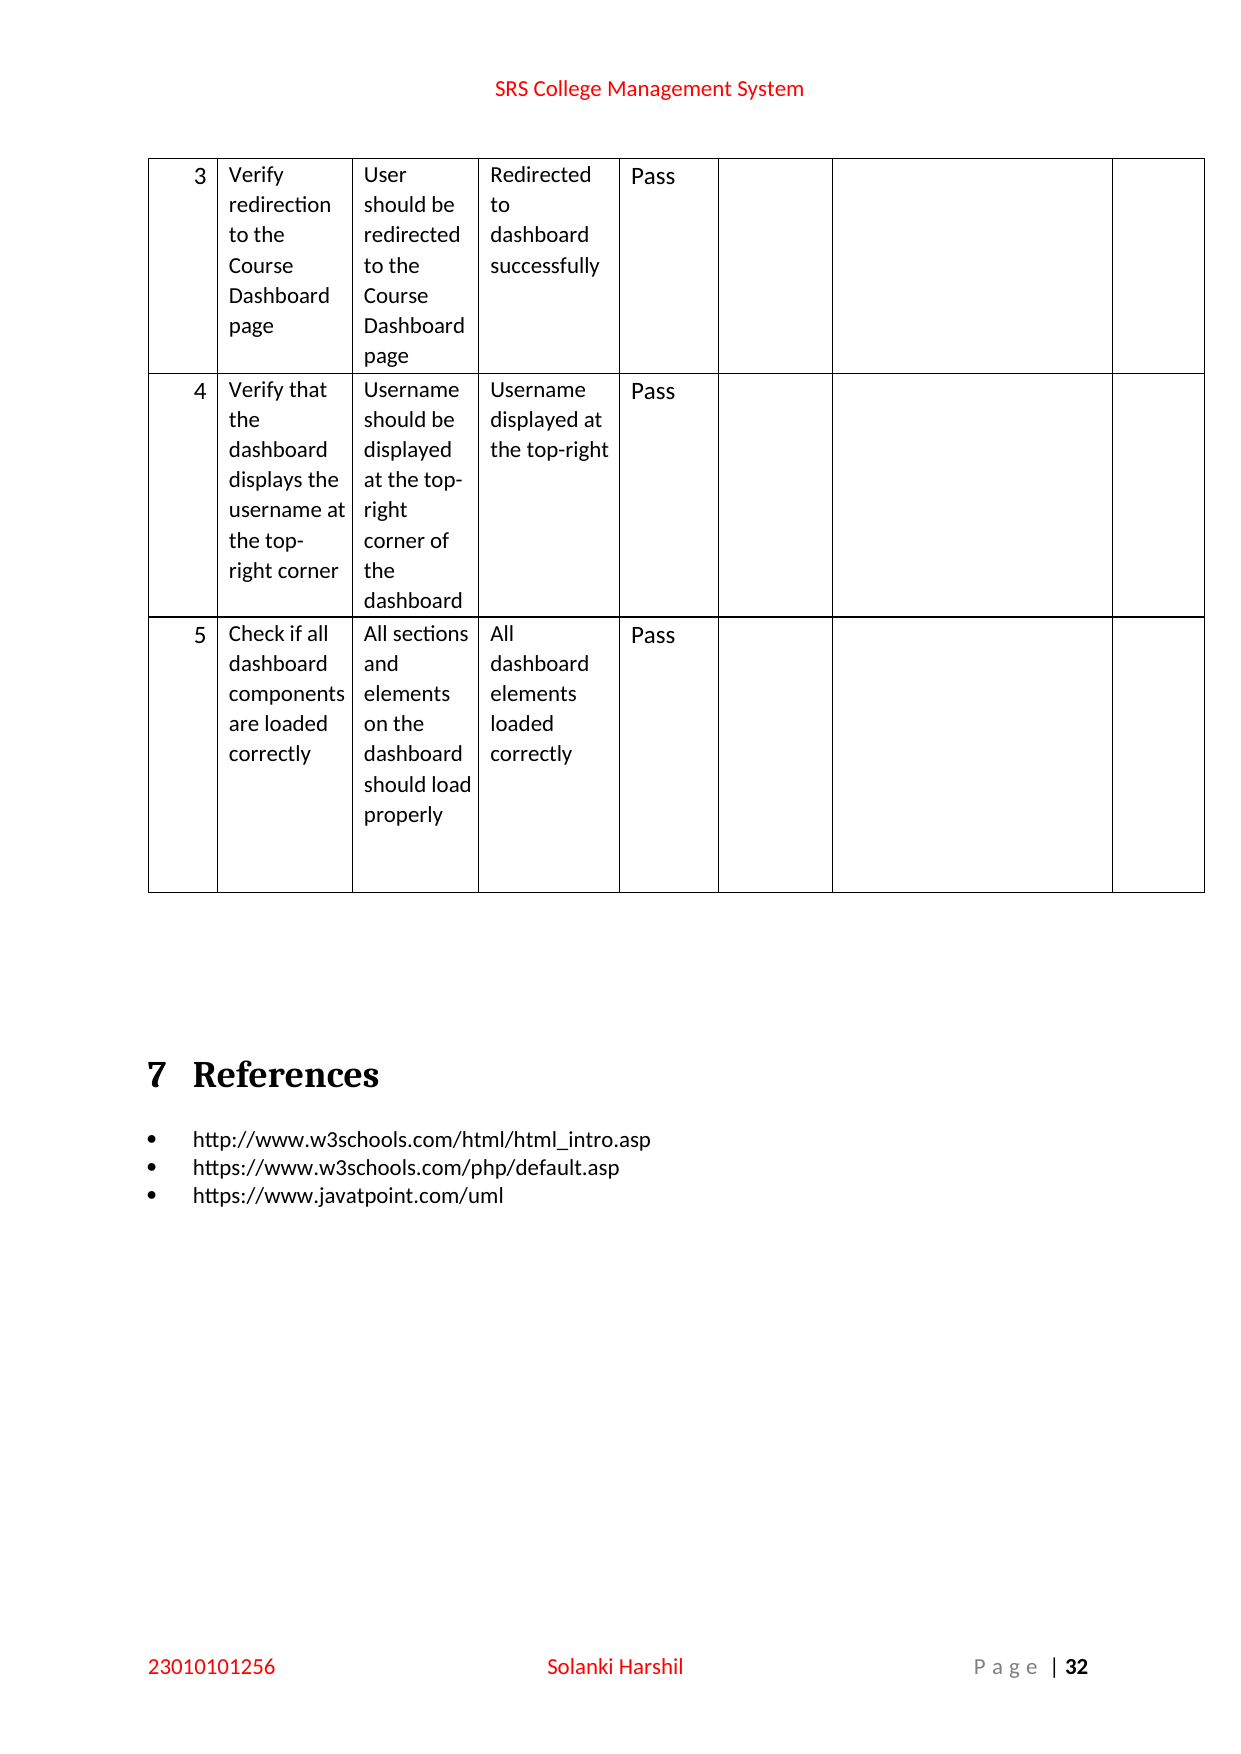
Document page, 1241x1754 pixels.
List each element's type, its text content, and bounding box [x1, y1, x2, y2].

table_cell [833, 374, 1112, 616]
table_cell All dashboard elements loaded correctly [479, 618, 619, 892]
table_cell Check if all dashboard components are loaded correctly [218, 618, 352, 892]
table_cell [1113, 374, 1204, 616]
list https://www.javatpoint.com/uml [148, 1181, 1152, 1209]
list https://www.w3schools.com/php/default.asp [148, 1153, 1152, 1181]
table_cell Username displayed at the top-right [479, 374, 619, 616]
table_cell All sections and elements on the dashboard should load properly [353, 618, 478, 892]
table_cell [719, 374, 832, 616]
table_cell [833, 159, 1112, 372]
table_cell User should be redirected to the Course Dashboard page [353, 159, 478, 372]
table_cell [833, 618, 1112, 892]
table_cell [1113, 159, 1204, 372]
table_cell Verify that the dashboard displays the username at the top-right corner [218, 374, 352, 616]
table_cell [1113, 618, 1204, 892]
table_cell [719, 618, 832, 892]
table_cell Verify redirection to the Course Dashboard page [218, 159, 352, 372]
subtitle References [148, 1054, 1152, 1097]
table_cell Pass [620, 159, 718, 372]
list http://www.w3schools.com/html/html_intro.asp [148, 1125, 1152, 1153]
table_cell Redirected to dashboard successfully [479, 159, 619, 372]
table_cell 3 [149, 159, 217, 372]
table_cell Username should be displayed at the top-right corner of the dashboard [353, 374, 478, 616]
table_cell [719, 159, 832, 372]
table_cell Pass [620, 374, 718, 616]
table_cell 4 [149, 374, 217, 616]
table_cell 5 [149, 618, 217, 892]
table_cell Pass [620, 618, 718, 892]
